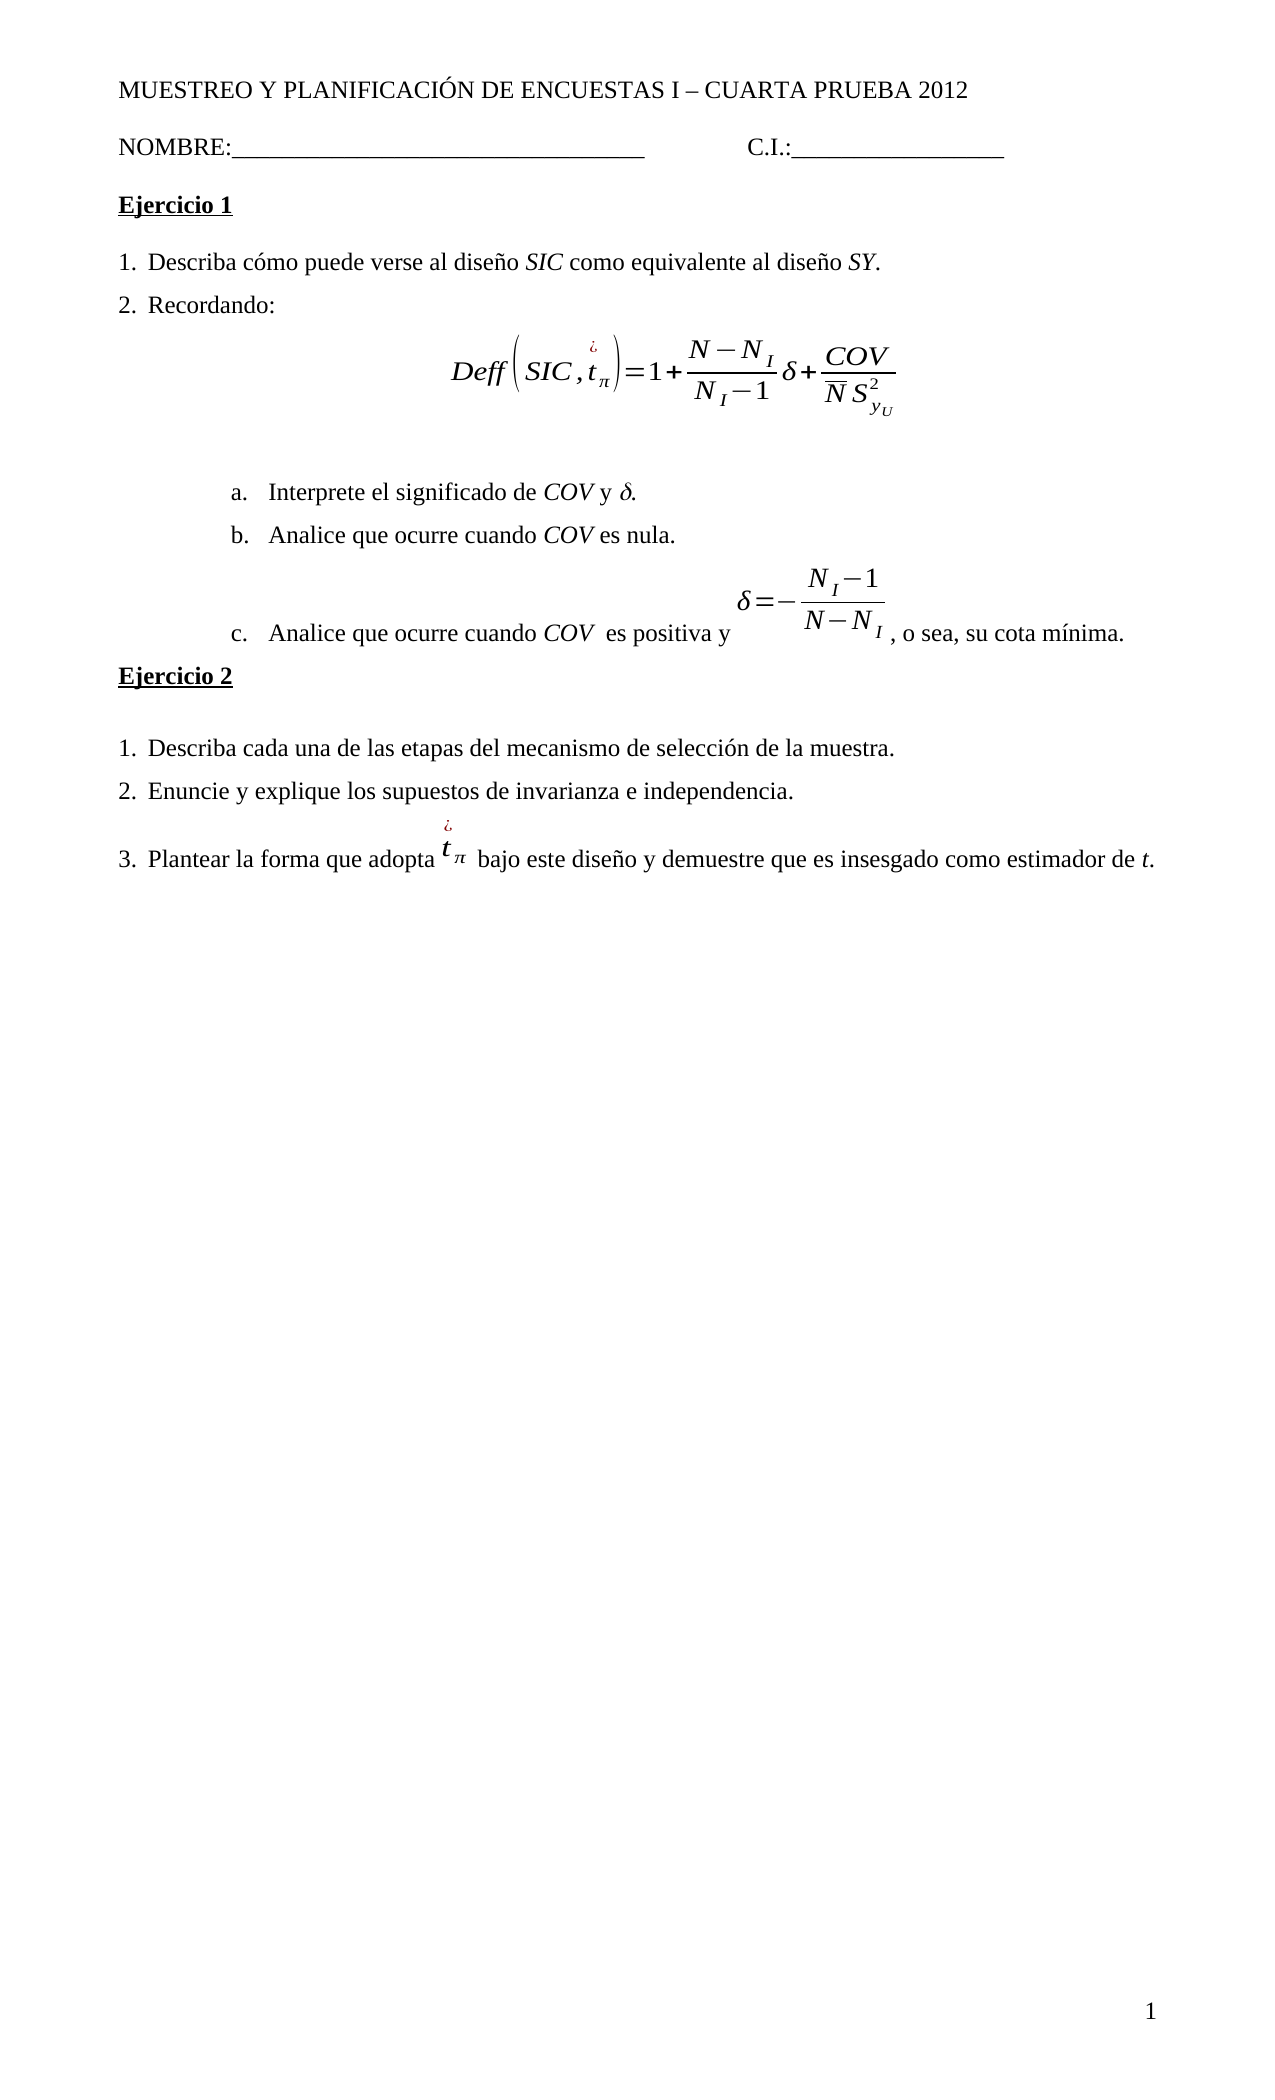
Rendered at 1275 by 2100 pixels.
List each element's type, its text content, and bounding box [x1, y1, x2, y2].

subtitle Ejercicio 1 [118, 190, 1157, 219]
list Describa cada una de las etapas del mecanismo de selección de la muestra. [118, 733, 1157, 762]
list Enuncie y explique los supuestos de invarianza e independencia. [118, 776, 1157, 805]
list Recordando: [118, 291, 1157, 319]
list Analice que ocurre cuando COV es positiva y , o sea, su cota mínima. [231, 563, 1157, 647]
list Analice que ocurre cuando COV es nula. [231, 520, 1157, 549]
list Plantear la forma que adopta bajo este diseño y demuestre que es insesgado como estimador de t. [118, 819, 1157, 873]
subtitle Ejercicio 2 [118, 661, 1157, 690]
list Describa cómo puede verse al diseño SIC como equivalente al diseño SY. [118, 247, 1157, 276]
list Interprete el significado de COV y . [231, 477, 1157, 506]
